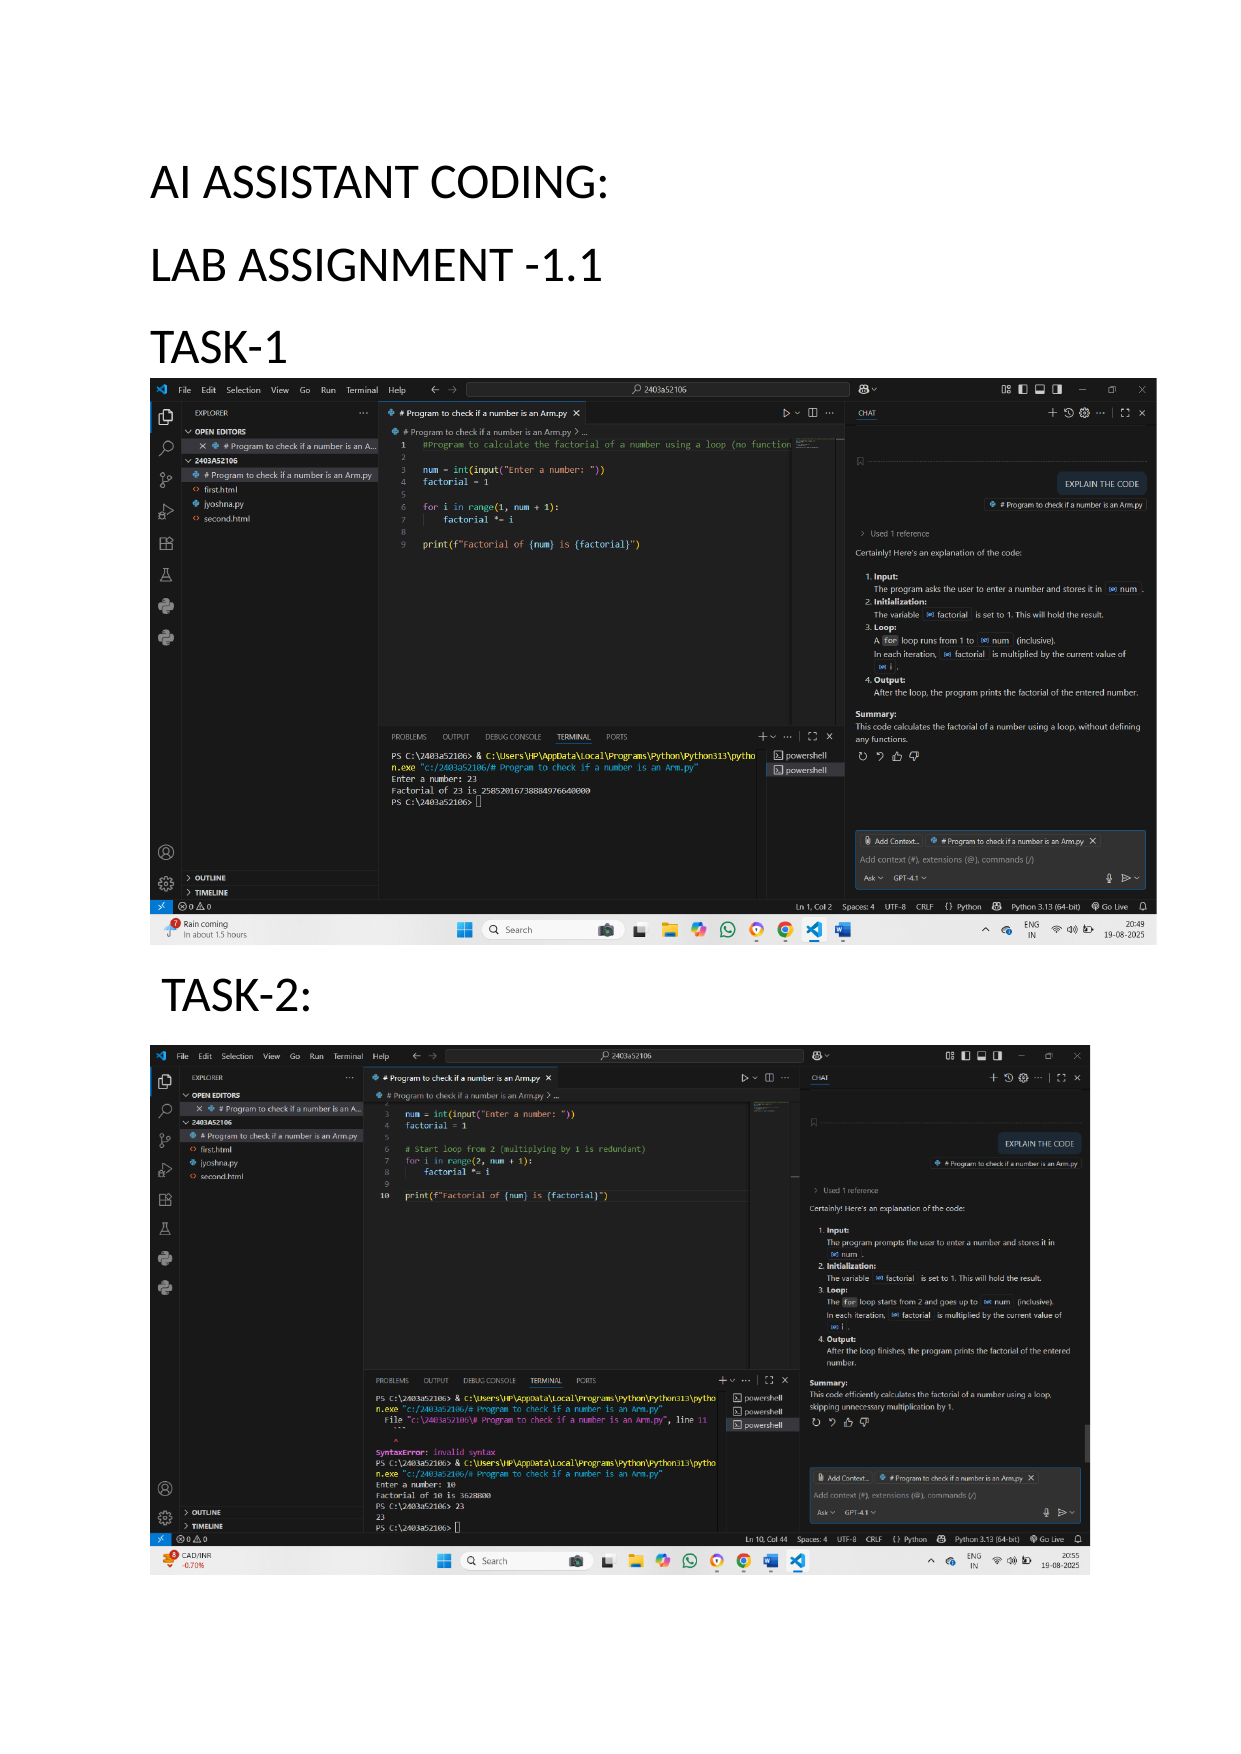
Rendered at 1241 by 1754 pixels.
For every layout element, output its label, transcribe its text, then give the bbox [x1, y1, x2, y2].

text TASK-1 [150, 315, 1090, 378]
text LAB ASSIGNMENT -1.1 [150, 232, 1090, 293]
text TASK-2: [150, 963, 1090, 1024]
text AI ASSISTANT CODING: [150, 150, 1090, 211]
picture [150, 378, 1157, 945]
picture [150, 1045, 1091, 1575]
